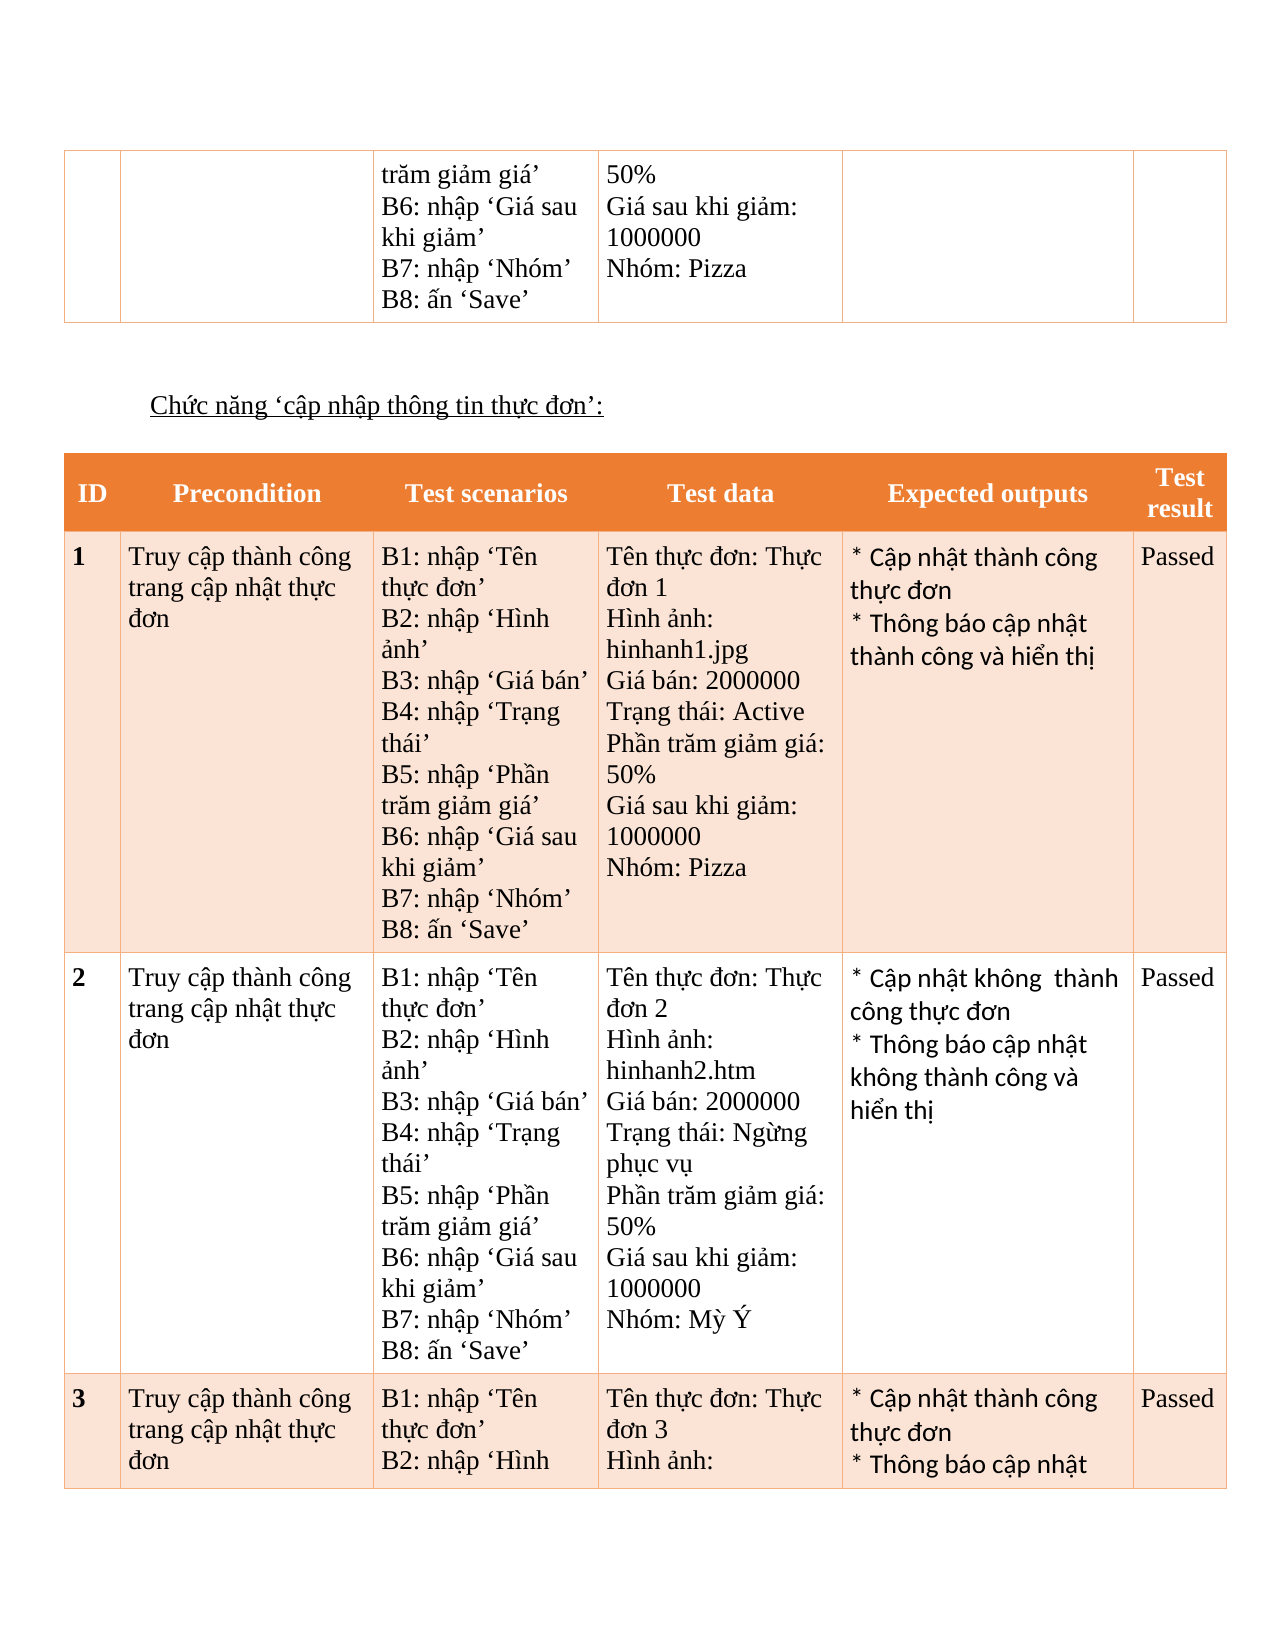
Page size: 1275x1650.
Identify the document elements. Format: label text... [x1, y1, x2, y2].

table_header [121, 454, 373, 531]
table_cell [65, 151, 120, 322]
text Chức năng ‘cập nhập thông tin thực đơn’: [150, 389, 1125, 420]
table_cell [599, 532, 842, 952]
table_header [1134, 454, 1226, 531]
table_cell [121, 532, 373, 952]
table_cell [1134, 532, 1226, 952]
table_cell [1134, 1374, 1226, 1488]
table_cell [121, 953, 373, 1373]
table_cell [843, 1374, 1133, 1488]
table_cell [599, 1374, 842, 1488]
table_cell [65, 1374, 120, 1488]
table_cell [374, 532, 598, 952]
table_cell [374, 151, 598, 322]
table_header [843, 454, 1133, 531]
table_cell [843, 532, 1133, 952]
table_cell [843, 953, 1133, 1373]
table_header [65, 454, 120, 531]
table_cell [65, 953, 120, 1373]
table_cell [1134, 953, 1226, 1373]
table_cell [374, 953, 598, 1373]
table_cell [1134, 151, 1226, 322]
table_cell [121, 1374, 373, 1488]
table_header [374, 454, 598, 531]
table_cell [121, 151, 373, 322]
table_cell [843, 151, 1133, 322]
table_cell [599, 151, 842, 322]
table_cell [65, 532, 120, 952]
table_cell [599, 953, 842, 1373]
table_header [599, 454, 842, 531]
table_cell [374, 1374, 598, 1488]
